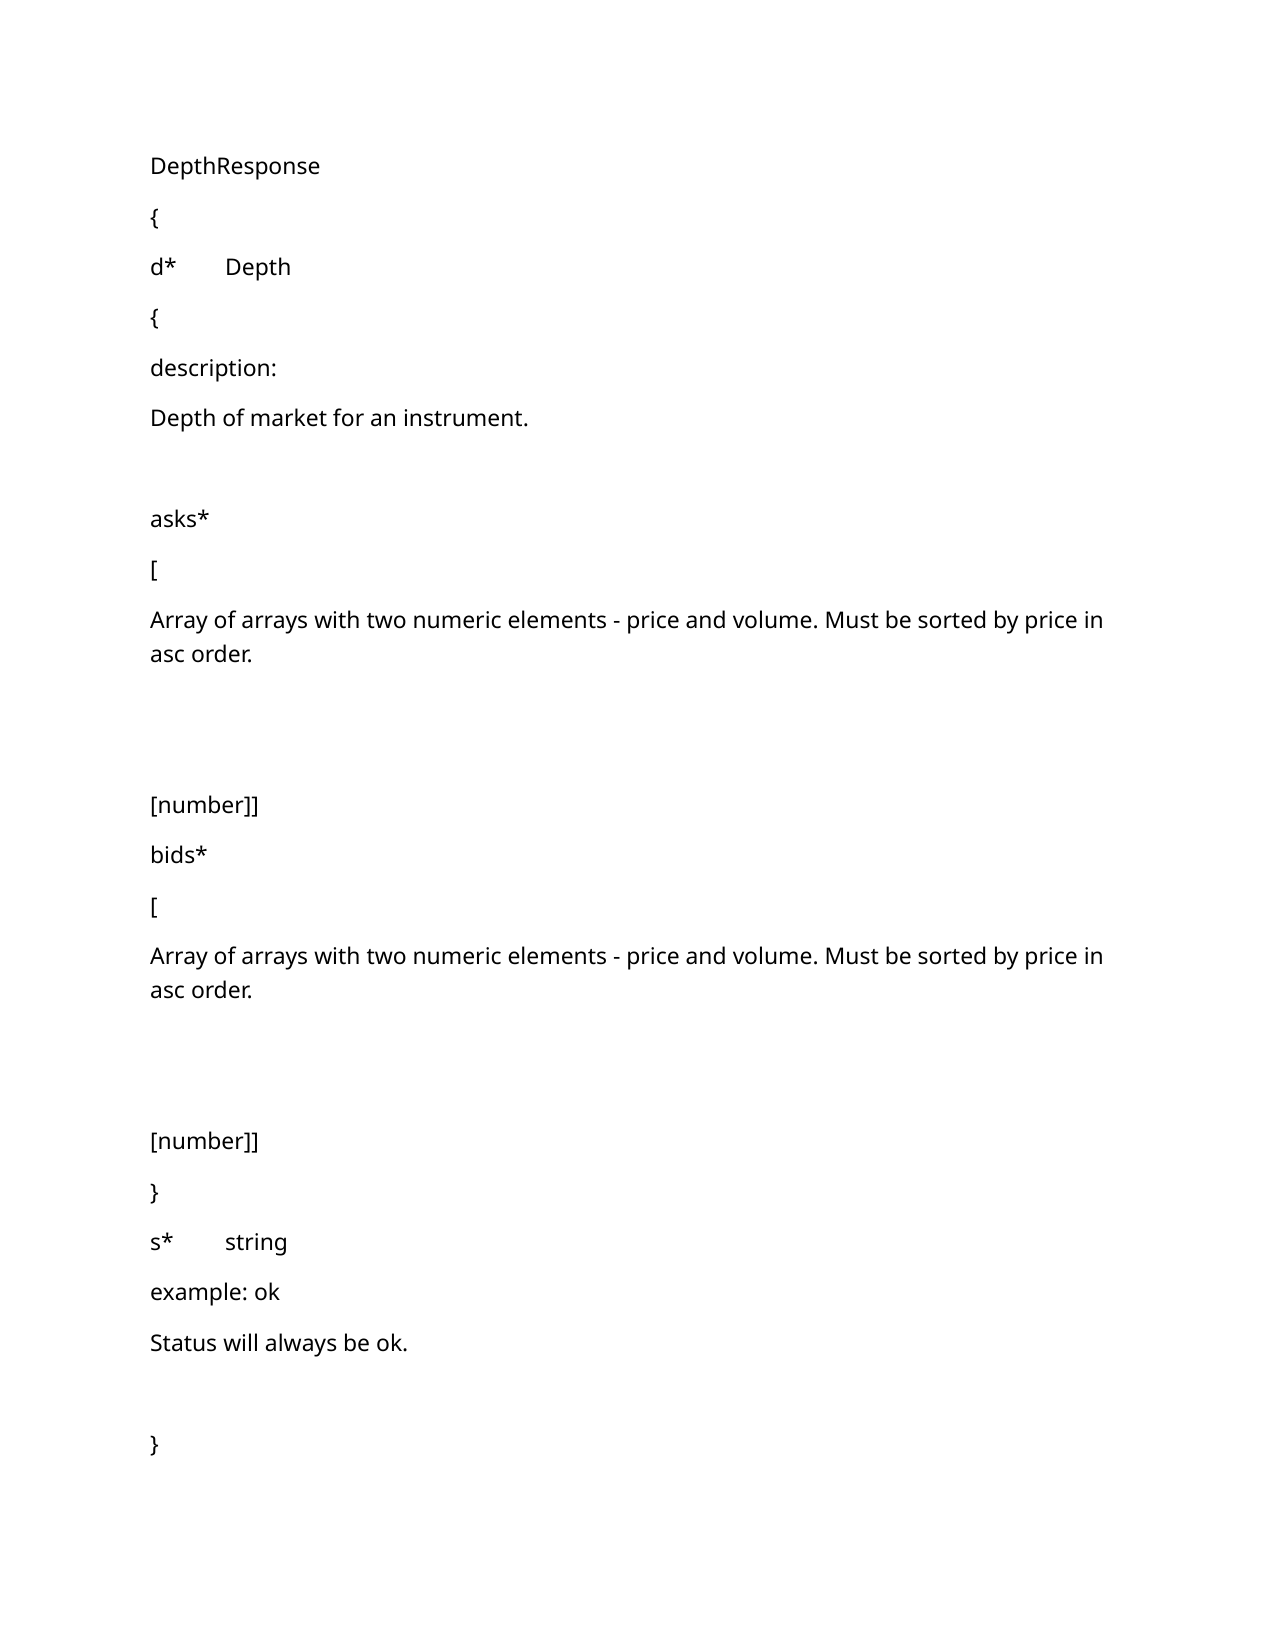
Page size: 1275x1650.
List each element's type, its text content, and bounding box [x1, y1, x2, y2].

text bids* [150, 839, 1125, 870]
text Status will always be ok. [150, 1327, 1125, 1358]
text { [150, 301, 1125, 332]
text Array of arrays with two numeric elements - price and volume. Must be sorted by price in asc order. [150, 940, 1125, 1005]
text Array of arrays with two numeric elements - price and volume. Must be sorted by price in asc order. [150, 604, 1125, 669]
text { [150, 200, 1125, 232]
text [number]] [150, 789, 1125, 820]
text Depth of market for an instrument. [150, 402, 1125, 433]
text } [150, 1427, 1125, 1459]
text d* Depth [150, 251, 1125, 282]
text DepthResponse [150, 150, 1125, 181]
text [ [150, 553, 1125, 584]
text asks* [150, 503, 1125, 534]
text } [150, 1175, 1125, 1207]
text s* string [150, 1226, 1125, 1257]
text description: [150, 352, 1125, 383]
text example: ok [150, 1276, 1125, 1307]
text [number]] [150, 1125, 1125, 1156]
text [ [150, 889, 1125, 921]
